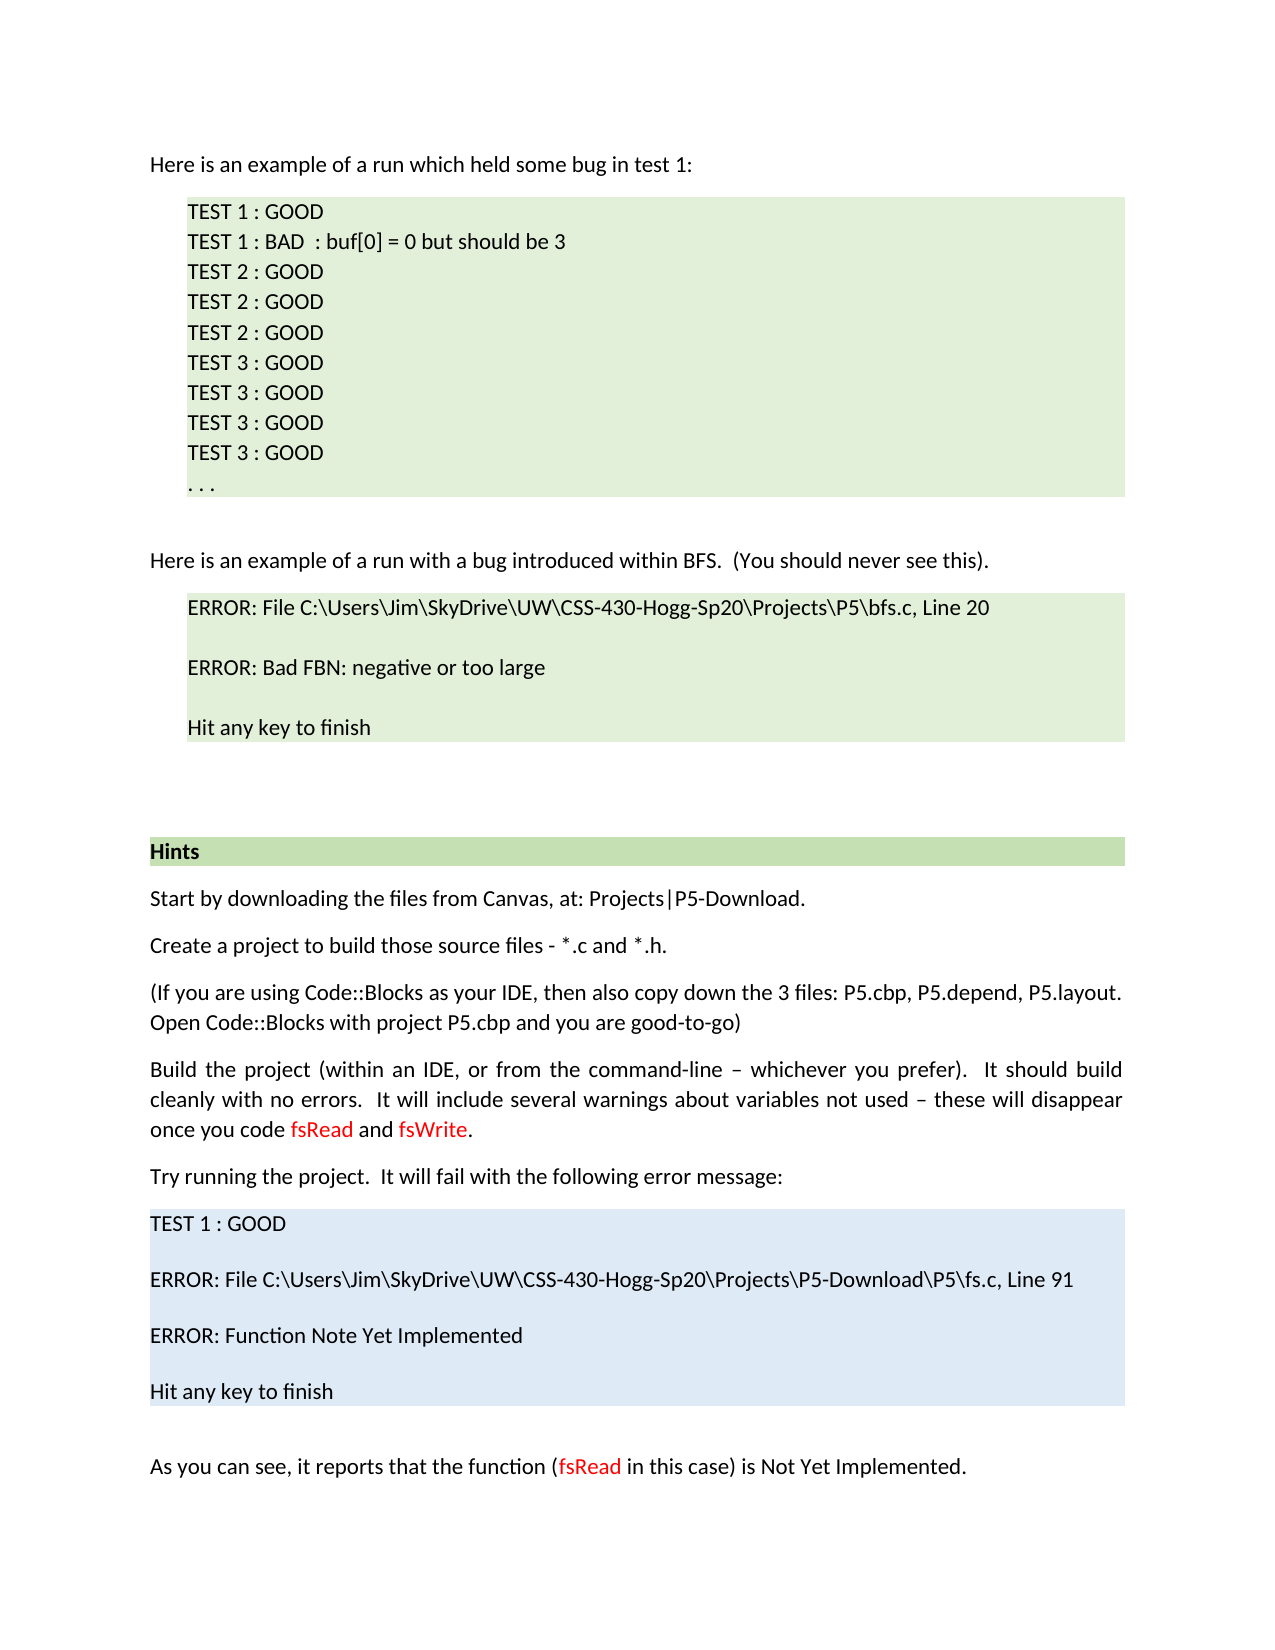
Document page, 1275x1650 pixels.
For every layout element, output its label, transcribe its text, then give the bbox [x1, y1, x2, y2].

text Hit any key to finish [150, 1377, 1125, 1406]
text Build the project (within an IDE, or from the command-line – whichever you prefer). It should build cleanly with no errors. It will include several warnings about variables not used – these will disappear once you code fsRead and fsWrite. [150, 1055, 1125, 1144]
text TEST 3 : GOOD [187, 408, 1125, 436]
text TEST 2 : GOOD [187, 318, 1125, 346]
text Hit any key to finish [187, 713, 1125, 742]
text Hints [150, 837, 1125, 866]
text TEST 1 : BAD : buf[0] = 0 but should be 3 [187, 227, 1125, 255]
text TEST 1 : GOOD [187, 197, 1125, 225]
text Create a project to build those source files - *.c and *.h. [150, 931, 1125, 959]
text ERROR: Bad FBN: negative or too large [187, 653, 1125, 681]
text ERROR: Function Note Yet Implemented [150, 1321, 1125, 1349]
text ERROR: File C:\Users\Jim\SkyDrive\UW\CSS-430-Hogg-Sp20\Projects\P5\bfs.c, Line 20 [187, 593, 1125, 621]
text TEST 1 : GOOD [150, 1209, 1125, 1237]
text TEST 2 : GOOD [187, 287, 1125, 316]
text Here is an example of a run which held some bug in test 1: [150, 150, 1125, 178]
text TEST 2 : GOOD [187, 257, 1125, 285]
text TEST 3 : GOOD [187, 378, 1125, 406]
text Try running the project. It will fail with the following error message: [150, 1162, 1125, 1191]
text TEST 3 : GOOD [187, 438, 1125, 467]
text ERROR: File C:\Users\Jim\SkyDrive\UW\CSS-430-Hogg-Sp20\Projects\P5-Download\P5\fs.c, Line 91 [150, 1265, 1125, 1293]
text As you can see, it reports that the function (fsRead in this case) is Not Yet Implemented. [150, 1452, 1125, 1480]
text Start by downloading the files from Canvas, at: Projects|P5-Download. [150, 884, 1125, 912]
text (If you are using Code::Blocks as your IDE, then also copy down the 3 files: P5.cbp, P5.depend, P5.layout. Open Code::Blocks with project P5.cbp and you are good-to-go) [150, 978, 1125, 1036]
text Here is an example of a run with a bug introduced within BFS. (You should never see this). [150, 546, 1125, 574]
text TEST 3 : GOOD [187, 348, 1125, 376]
text . . . [187, 469, 1125, 497]
